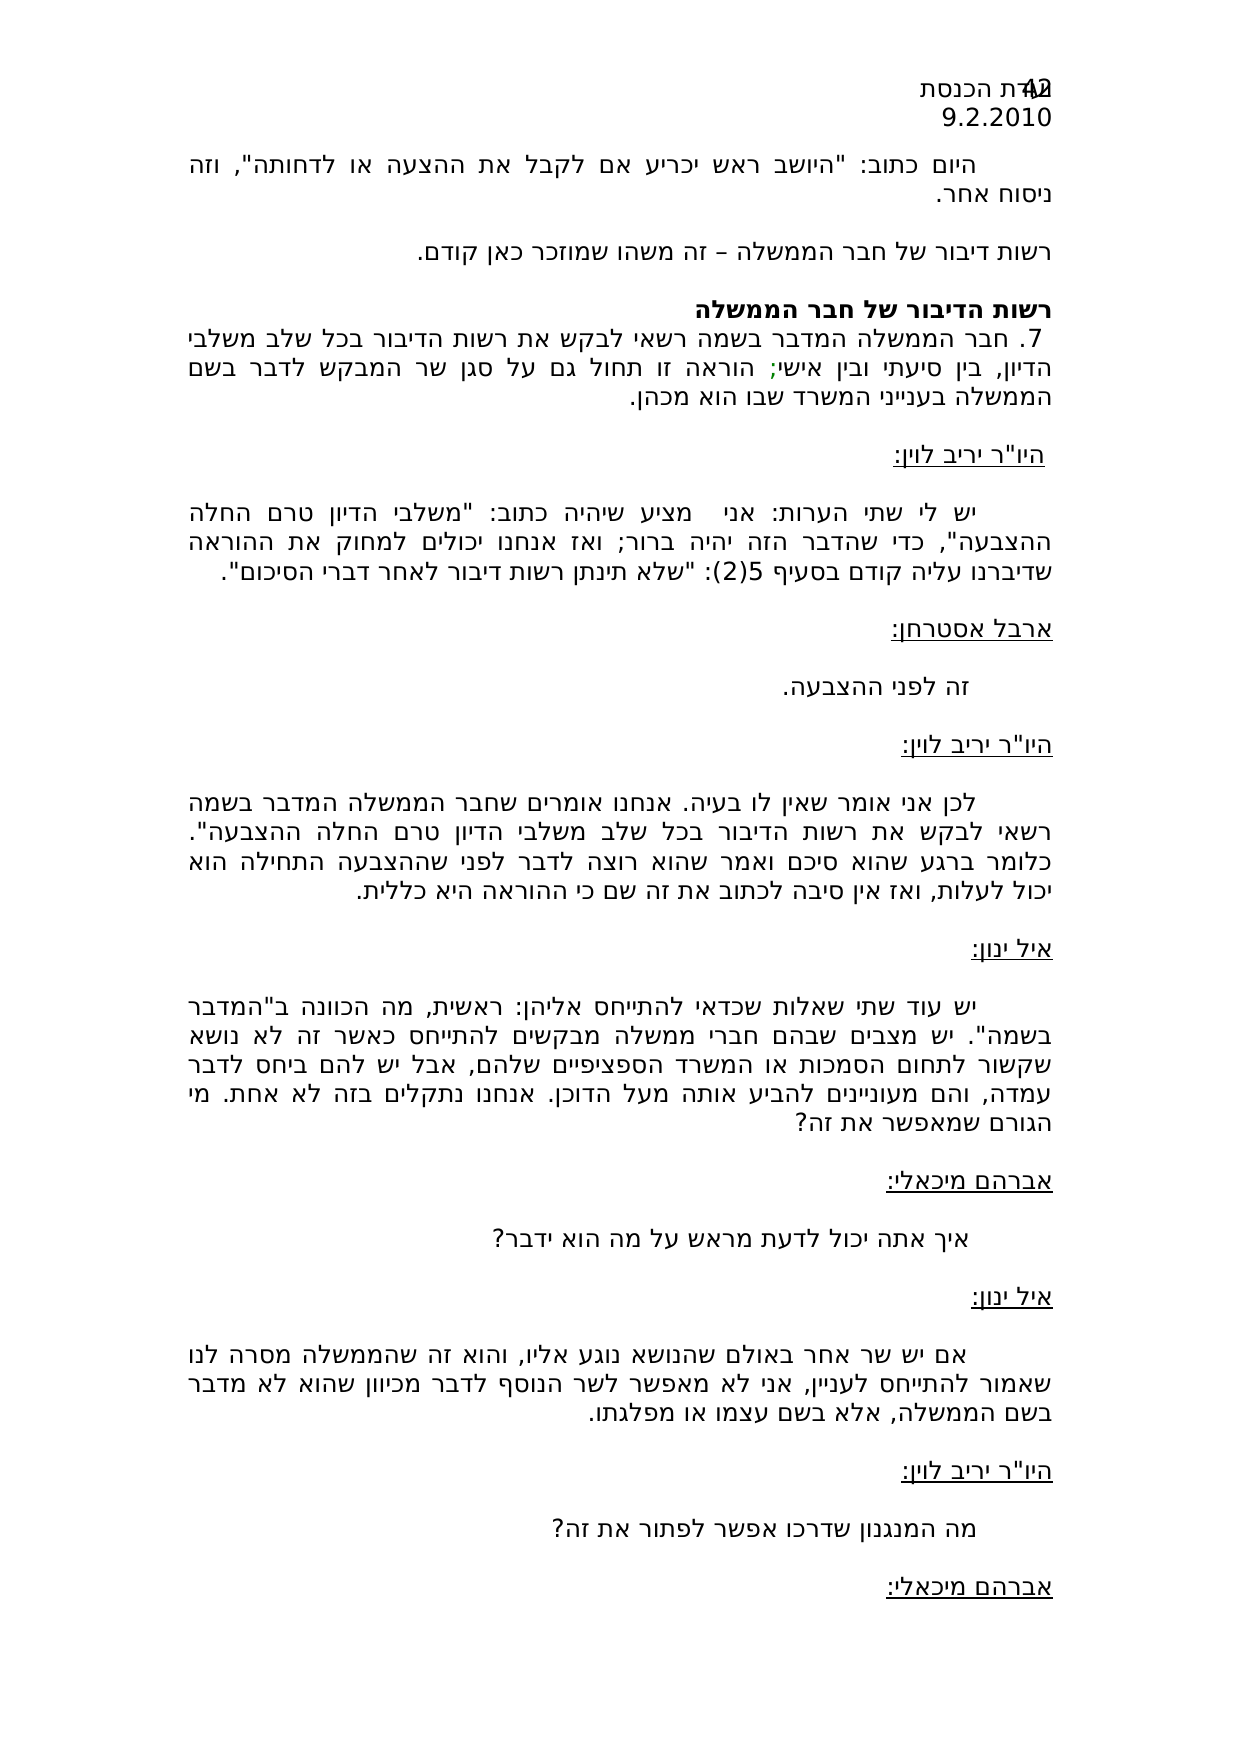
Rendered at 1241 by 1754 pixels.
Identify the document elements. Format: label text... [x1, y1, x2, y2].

text היו"ר יריב לוין: [187, 440, 1053, 469]
text איל ינון: [187, 934, 1053, 963]
text זה לפני ההצבעה. [187, 672, 1053, 702]
text רשות דיבור של חבר הממשלה – זה משהו שמוזכר כאן קודם. [187, 237, 1053, 266]
text היום כתוב: "היושב ראש יכריע אם לקבל את ההצעה או לדחותה", וזה ניסוח אחר. [187, 150, 1053, 208]
text יש לי שתי הערות: אני מציע שיהיה כתוב: "משלבי הדיון טרם החלה ההצבעה", כדי שהדבר הזה יהיה ברור; ואז אנחנו יכולים למחוק את ההוראה שדיברנו עליה קודם בסעיף 5(2): "שלא תינתן רשות דיבור לאחר דברי הסיכום". [187, 498, 1053, 586]
text יש עוד שתי שאלות שכדאי להתייחס אליהן: ראשית, מה הכוונה ב"המדבר בשמה". יש מצבים שבהם חברי ממשלה מבקשים להתייחס כאשר זה לא נושא שקשור לתחום הסמכות או המשרד הספציפיים שלהם, אבל יש להם ביחס לדבר עמדה, והם מעוניינים להביע אותה מעל הדוכן. אנחנו נתקלים בזה לא אחת. מי הגורם שמאפשר את זה? [187, 992, 1053, 1137]
text היו"ר יריב לוין: [187, 1456, 1053, 1485]
text איל ינון: [187, 1282, 1053, 1311]
text 7. חבר הממשלה המדבר בשמה רשאי לבקש את רשות הדיבור בכל שלב משלבי הדיון, בין סיעתי ובין אישי; הוראה זו תחול גם על סגן שר המבקש לדבר בשם הממשלה בענייני המשרד שבו הוא מכהן. [187, 324, 1053, 412]
text איך אתה יכול לדעת מראש על מה הוא ידבר? [187, 1224, 1053, 1253]
text אברהם מיכאלי: [187, 1166, 1053, 1195]
text רשות הדיבור של חבר הממשלה [187, 295, 1053, 324]
text לכן אני אומר שאין לו בעיה. אנחנו אומרים שחבר הממשלה המדבר בשמה רשאי לבקש את רשות הדיבור בכל שלב משלבי הדיון טרם החלה ההצבעה". כלומר ברגע שהוא סיכם ואמר שהוא רוצה לדבר לפני שההצבעה התחילה הוא יכול לעלות, ואז אין סיבה לכתוב את זה שם כי ההוראה היא כללית. [187, 788, 1053, 905]
text היו"ר יריב לוין: [187, 730, 1053, 759]
text מה המנגנון שדרכו אפשר לפתור את זה? [187, 1514, 1053, 1543]
text אברהם מיכאלי: [187, 1572, 1053, 1601]
text אם יש שר אחר באולם שהנושא נוגע אליו, והוא זה שהממשלה מסרה לנו שאמור להתייחס לעניין, אני לא מאפשר לשר הנוסף לדבר מכיוון שהוא לא מדבר בשם הממשלה, אלא בשם עצמו או מפלגתו. [187, 1340, 1053, 1427]
text ארבל אסטרחן: [187, 614, 1053, 644]
